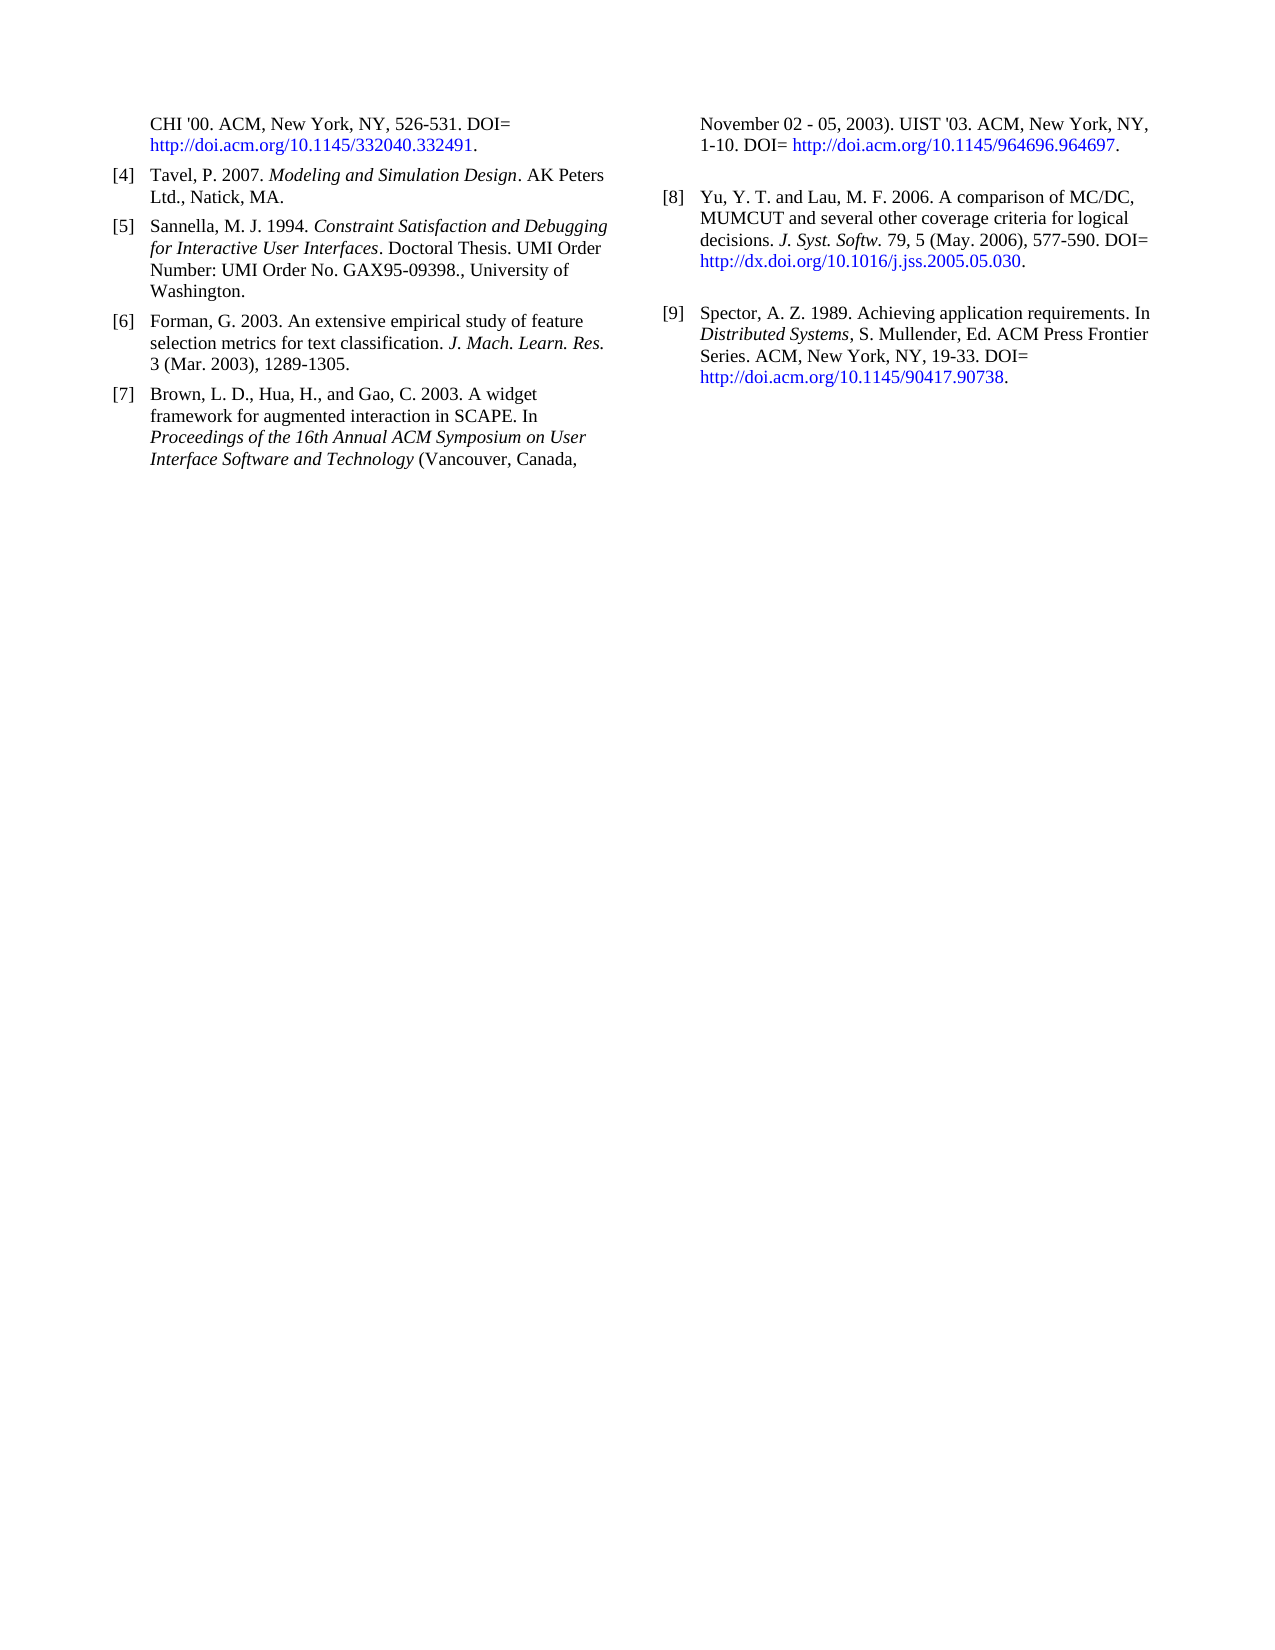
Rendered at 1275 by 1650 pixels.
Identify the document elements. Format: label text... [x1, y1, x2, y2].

text Brown, L. D., Hua, H., and Gao, C. 2003. A widget framework for augmented interaction in SCAPE. In of the 16th Annual ACM Symposium on User Interface Software and Technology (, November 02 - 05, 2003). UIST '03. ACM, , 1-10. DOI= http://doi.acm.org/10.1145/964696.964697. [662, 112, 1162, 177]
text Sannella, M. J. 1994. Constraint Satisfaction and Debugging for Interactive User Interfaces. Doctoral Thesis. UMI Order Number: UMI Order No. GAX95-09398., . [112, 215, 613, 302]
text Tavel, P. 2007. Modeling and Simulation Design. AK Peters Ltd., . [112, 164, 613, 207]
text Brown, L. D., Hua, H., and Gao, C. 2003. A widget framework for augmented interaction in SCAPE. In of the 16th Annual ACM Symposium on User Interface Software and Technology (, November 02 - 05, 2003). UIST '03. ACM, , 1-10. DOI= http://doi.acm.org/10.1145/964696.964697. [112, 383, 613, 469]
text Forman, G. 2003. An extensive empirical study of feature selection metrics for text classification. J. Mach. Learn. Res. 3 (Mar. 2003), 1289-1305. [112, 310, 613, 375]
